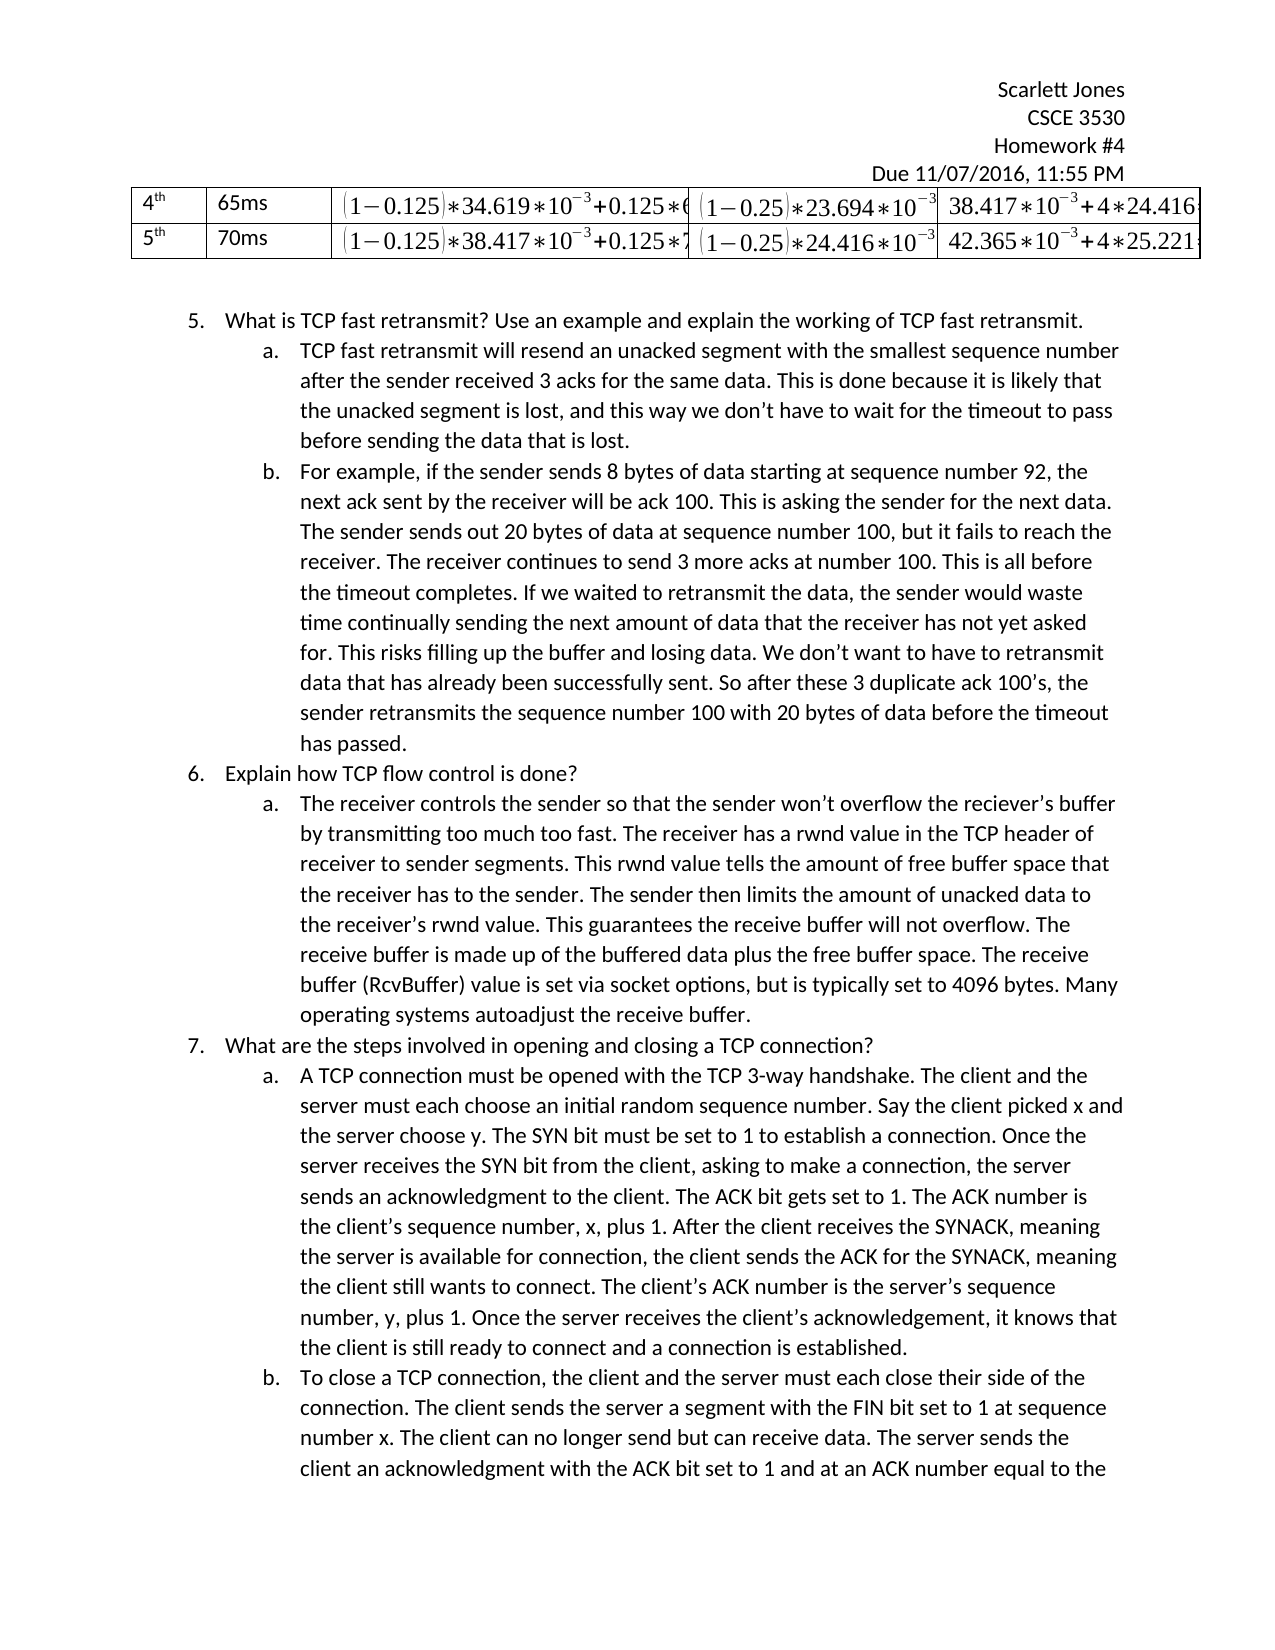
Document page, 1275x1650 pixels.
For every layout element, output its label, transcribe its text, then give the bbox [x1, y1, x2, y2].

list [262, 1363, 1125, 1482]
table_cell 4th [132, 188, 206, 222]
table_cell [689, 224, 937, 258]
table_cell [332, 188, 688, 222]
table_cell 5th [132, 224, 206, 258]
list Explain how TCP flow control is done? [187, 759, 1125, 787]
list TCP fast retransmit will resend an unacked segment with the smallest sequence number after the sender received 3 acks for the same data. This is done because it is likely that the unacked segment is lost, and this way we don’t have to wait for the timeout to pass before sending the data that is lost. [262, 336, 1125, 455]
list What is TCP fast retransmit? Use an example and explain the working of TCP fast retransmit. [187, 306, 1125, 334]
table_cell 65ms [207, 188, 331, 222]
table_cell [689, 188, 937, 222]
table_cell [938, 224, 1199, 258]
list What are the steps involved in opening and closing a TCP connection? [187, 1031, 1125, 1059]
list The receiver controls the sender so that the sender won’t overflow the reciever’s buffer by transmitting too much too fast. The receiver has a rwnd value in the TCP header of receiver to sender segments. This rwnd value tells the amount of free buffer space that the receiver has to the sender. The sender then limits the amount of unacked data to the receiver’s rwnd value. This guarantees the receive buffer will not overflow. The receive buffer is made up of the buffered data plus the free buffer space. The receive buffer (RcvBuffer) value is set via socket options, but is typically set to 4096 bytes. Many operating systems autoadjust the receive buffer. [262, 789, 1125, 1029]
table_cell [332, 224, 688, 258]
list For example, if the sender sends 8 bytes of data starting at sequence number 92, the next ack sent by the receiver will be ack 100. This is asking the sender for the next data. The sender sends out 20 bytes of data at sequence number 100, but it fails to reach the receiver. The receiver continues to send 3 more acks at number 100. This is all before the timeout completes. If we waited to retransmit the data, the sender would waste time continually sending the next amount of data that the receiver has not yet asked for. This risks filling up the buffer and losing data. We don’t want to have to retransmit data that has already been successfully sent. So after these 3 duplicate ack 100’s, the sender retransmits the sequence number 100 with 20 bytes of data before the timeout has passed. [262, 457, 1125, 757]
table_cell [938, 188, 1199, 222]
table_cell 70ms [207, 224, 331, 258]
list A TCP connection must be opened with the TCP 3-way handshake. The client and the server must each choose an initial random sequence number. Say the client picked x and the server choose y. The SYN bit must be set to 1 to establish a connection. Once the server receives the SYN bit from the client, asking to make a connection, the server sends an acknowledgment to the client. The ACK bit gets set to 1. The ACK number is the client’s sequence number, x, plus 1. After the client receives the SYNACK, meaning the server is available for connection, the client sends the ACK for the SYNACK, meaning the client still wants to connect. The client’s ACK number is the server’s sequence number, y, plus 1. Once the server receives the client’s acknowledgement, it knows that the client is still ready to connect and a connection is established. [262, 1061, 1125, 1361]
